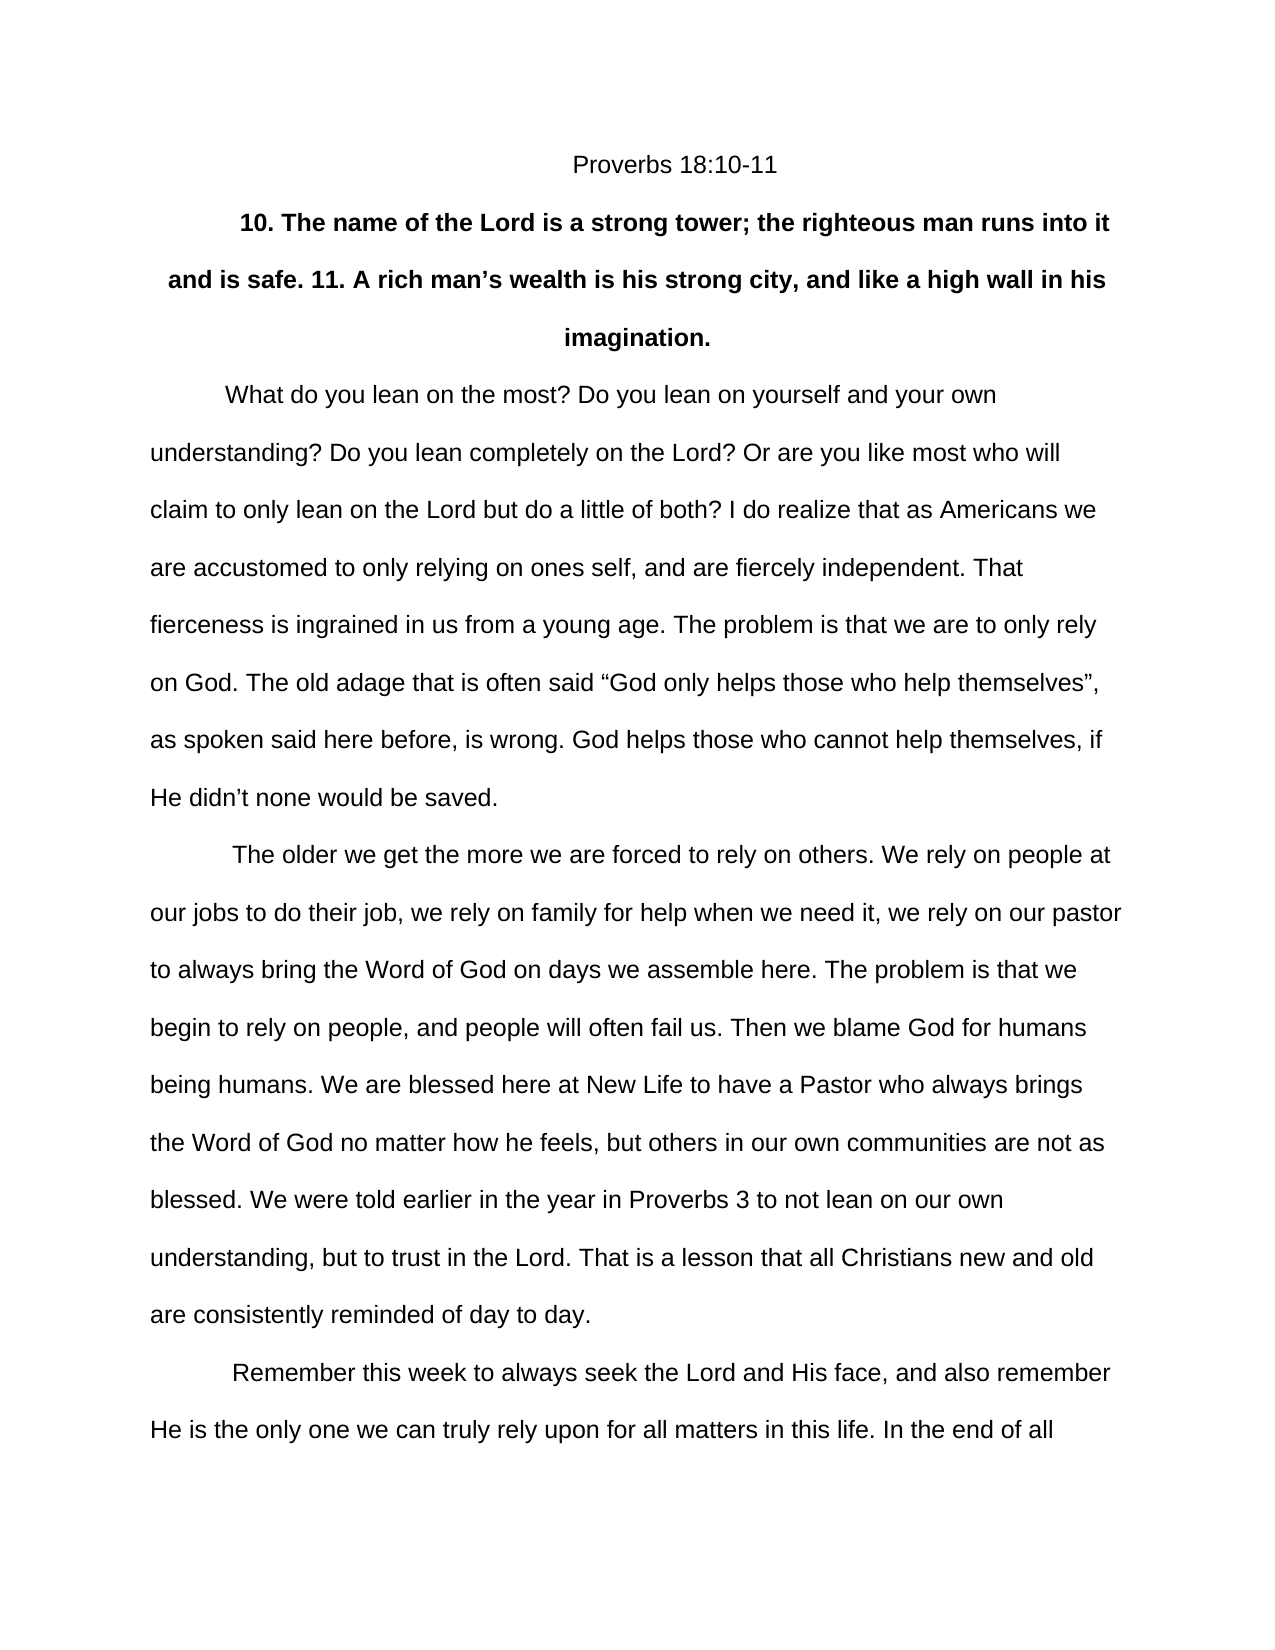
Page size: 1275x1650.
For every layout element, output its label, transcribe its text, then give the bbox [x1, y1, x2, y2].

text Proverbs 18:10-11 [150, 150, 1125, 179]
text The older we get the more we are forced to rely on others. We rely on people at our jobs to do their job, we rely on family for help when we need it, we rely on our pastor to always bring the Word of God on days we assemble here. The problem is that we begin to rely on people, and people will often fail us. Then we blame God for humans being humans. We are blessed here at New Life to have a Pastor who always brings the Word of God no matter how he feels, but others in our own communities are not as blessed. We were told earlier in the year in Proverbs 3 to not lean on our own understanding, but to trust in the Lord. That is a lesson that all Christians new and old are consistently reminded of day to day. [150, 840, 1125, 1329]
text What do you lean on the most? Do you lean on yourself and your own understanding? Do you lean completely on the Lord? Or are you like most who will claim to only lean on the Lord but do a little of both? I do realize that as Americans we are accustomed to only relying on ones self, and are fiercely independent. That fierceness is ingrained in us from a young age. The problem is that we are to only rely on God. The old adage that is often said “God only helps those who help themselves”, as spoken said here before, is wrong. God helps those who cannot help themselves, if He didn’t none would be saved. [150, 380, 1125, 811]
text 10. The name of the Lord is a strong tower; the righteous man runs into it and is safe. 11. A rich man’s wealth is his strong city, and like a high wall in his imagination. [150, 207, 1125, 351]
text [150, 1357, 1125, 1444]
